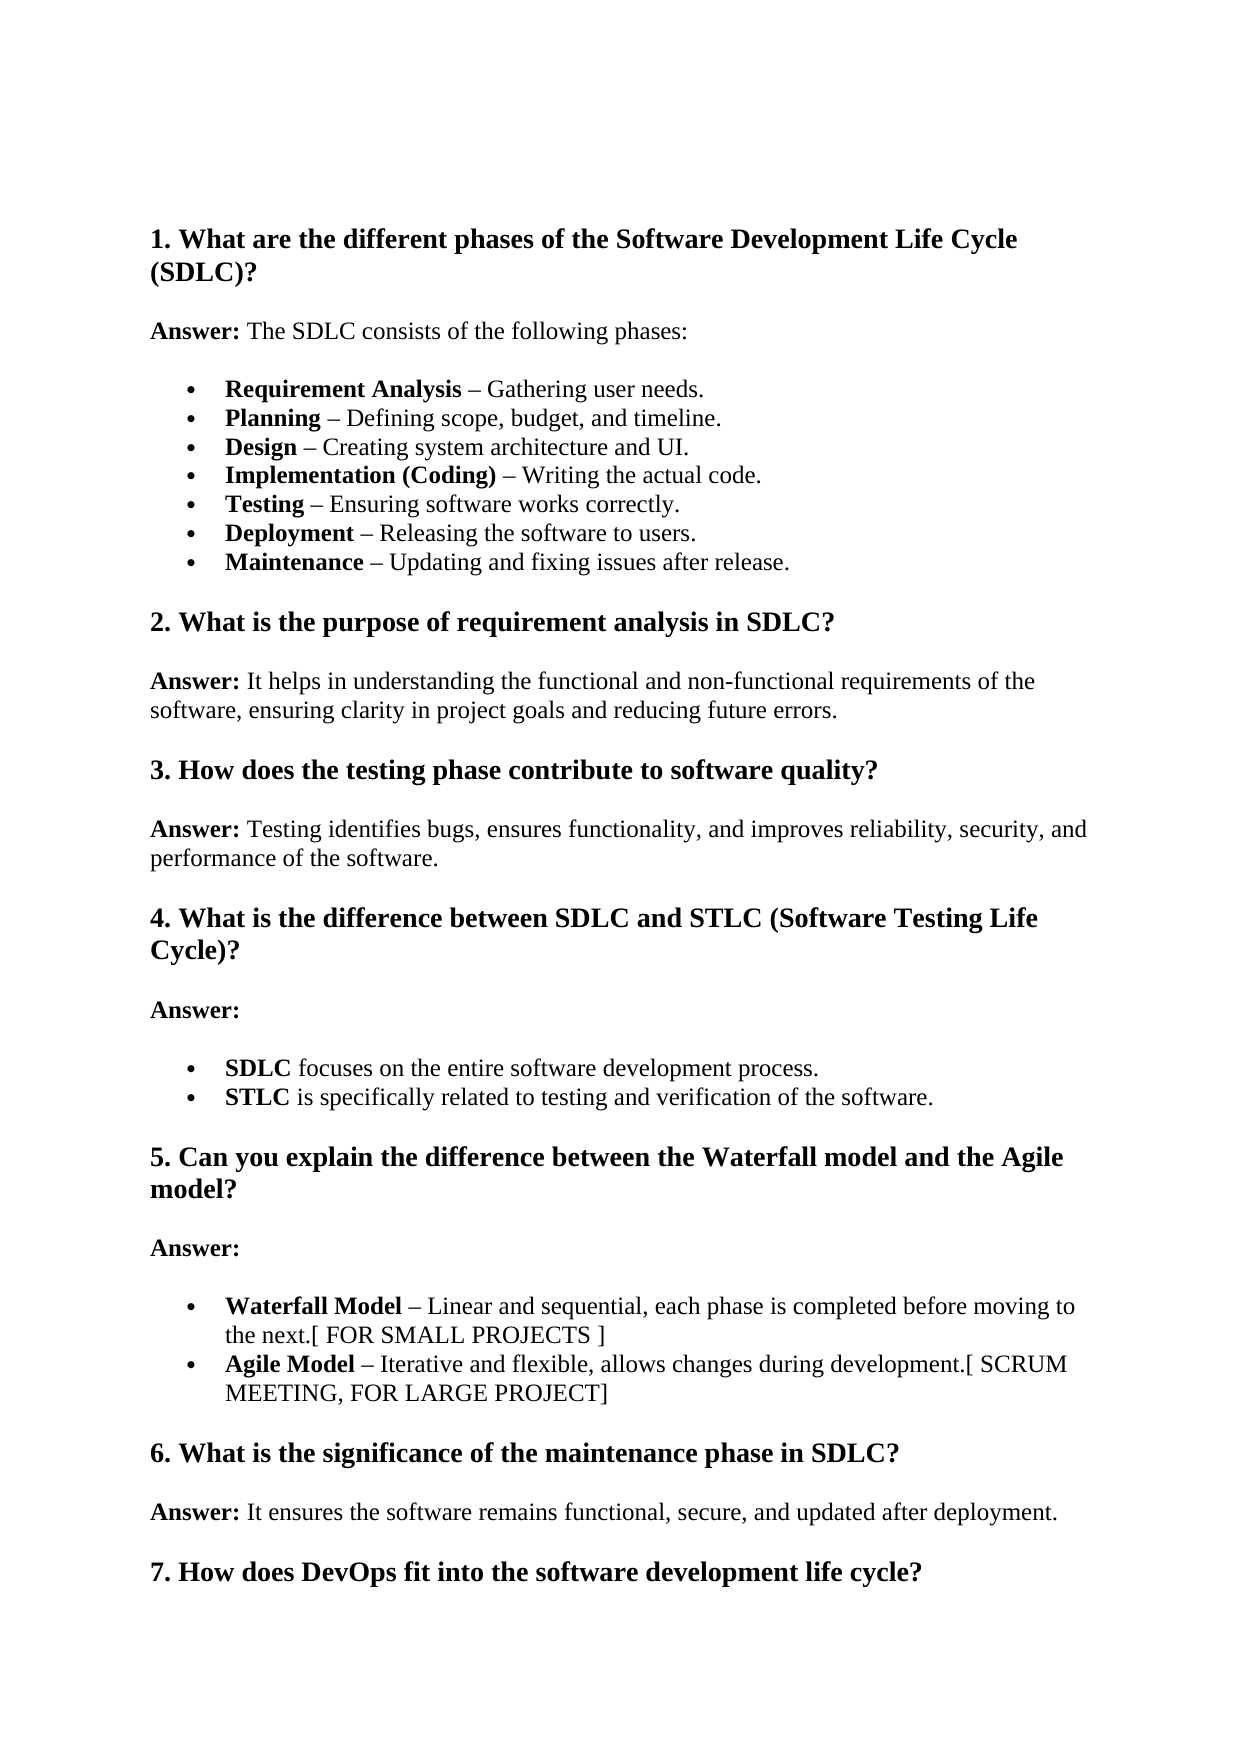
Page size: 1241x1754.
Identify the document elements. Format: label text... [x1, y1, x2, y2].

list Requirement Analysis – Gathering user needs. [187, 374, 1090, 403]
list Waterfall Model – Linear and sequential, each phase is completed before moving to the next.[ FOR SMALL PROJECTS ] [187, 1291, 1090, 1349]
text Answer: It helps in understanding the functional and non-functional requirements of the software, ensuring clarity in project goals and reducing future errors. [150, 666, 1090, 724]
text 2. What is the purpose of requirement analysis in SDLC? [150, 604, 1090, 637]
text 5. Can you explain the difference between the Waterfall model and the Agile model? [150, 1139, 1090, 1204]
list STLC is specifically related to testing and verification of the software. [187, 1082, 1090, 1110]
list Agile Model – Iterative and flexible, allows changes during development.[ SCRUM MEETING, FOR LARGE PROJECT] [187, 1349, 1090, 1406]
text Answer: [150, 1233, 1090, 1262]
text Answer: It ensures the software remains functional, secure, and updated after deployment. [150, 1497, 1090, 1526]
text 4. What is the difference between SDLC and STLC (Software Testing Life Cycle)? [150, 901, 1090, 966]
text 7. How does DevOps fit into the software development life cycle? [150, 1555, 1090, 1587]
list SDLC focuses on the entire software development process. [187, 1053, 1090, 1082]
list Implementation (Coding) – Writing the actual code. [187, 460, 1090, 489]
text Answer: [150, 995, 1090, 1024]
text Answer: Testing identifies bugs, ensures functionality, and improves reliability, security, and performance of the software. [150, 814, 1090, 872]
text Answer: The SDLC consists of the following phases: [150, 316, 1090, 345]
list Planning – Defining scope, budget, and timeline. [187, 403, 1090, 432]
list Maintenance – Updating and fixing issues after release. [187, 547, 1090, 575]
list Design – Creating system architecture and UI. [187, 432, 1090, 460]
text 3. How does the testing phase contribute to software quality? [150, 753, 1090, 785]
list Deployment – Releasing the software to users. [187, 518, 1090, 547]
text 1. What are the different phases of the Software Development Life Cycle (SDLC)? [150, 222, 1090, 287]
list Testing – Ensuring software works correctly. [187, 489, 1090, 518]
text 6. What is the significance of the maintenance phase in SDLC? [150, 1436, 1090, 1468]
